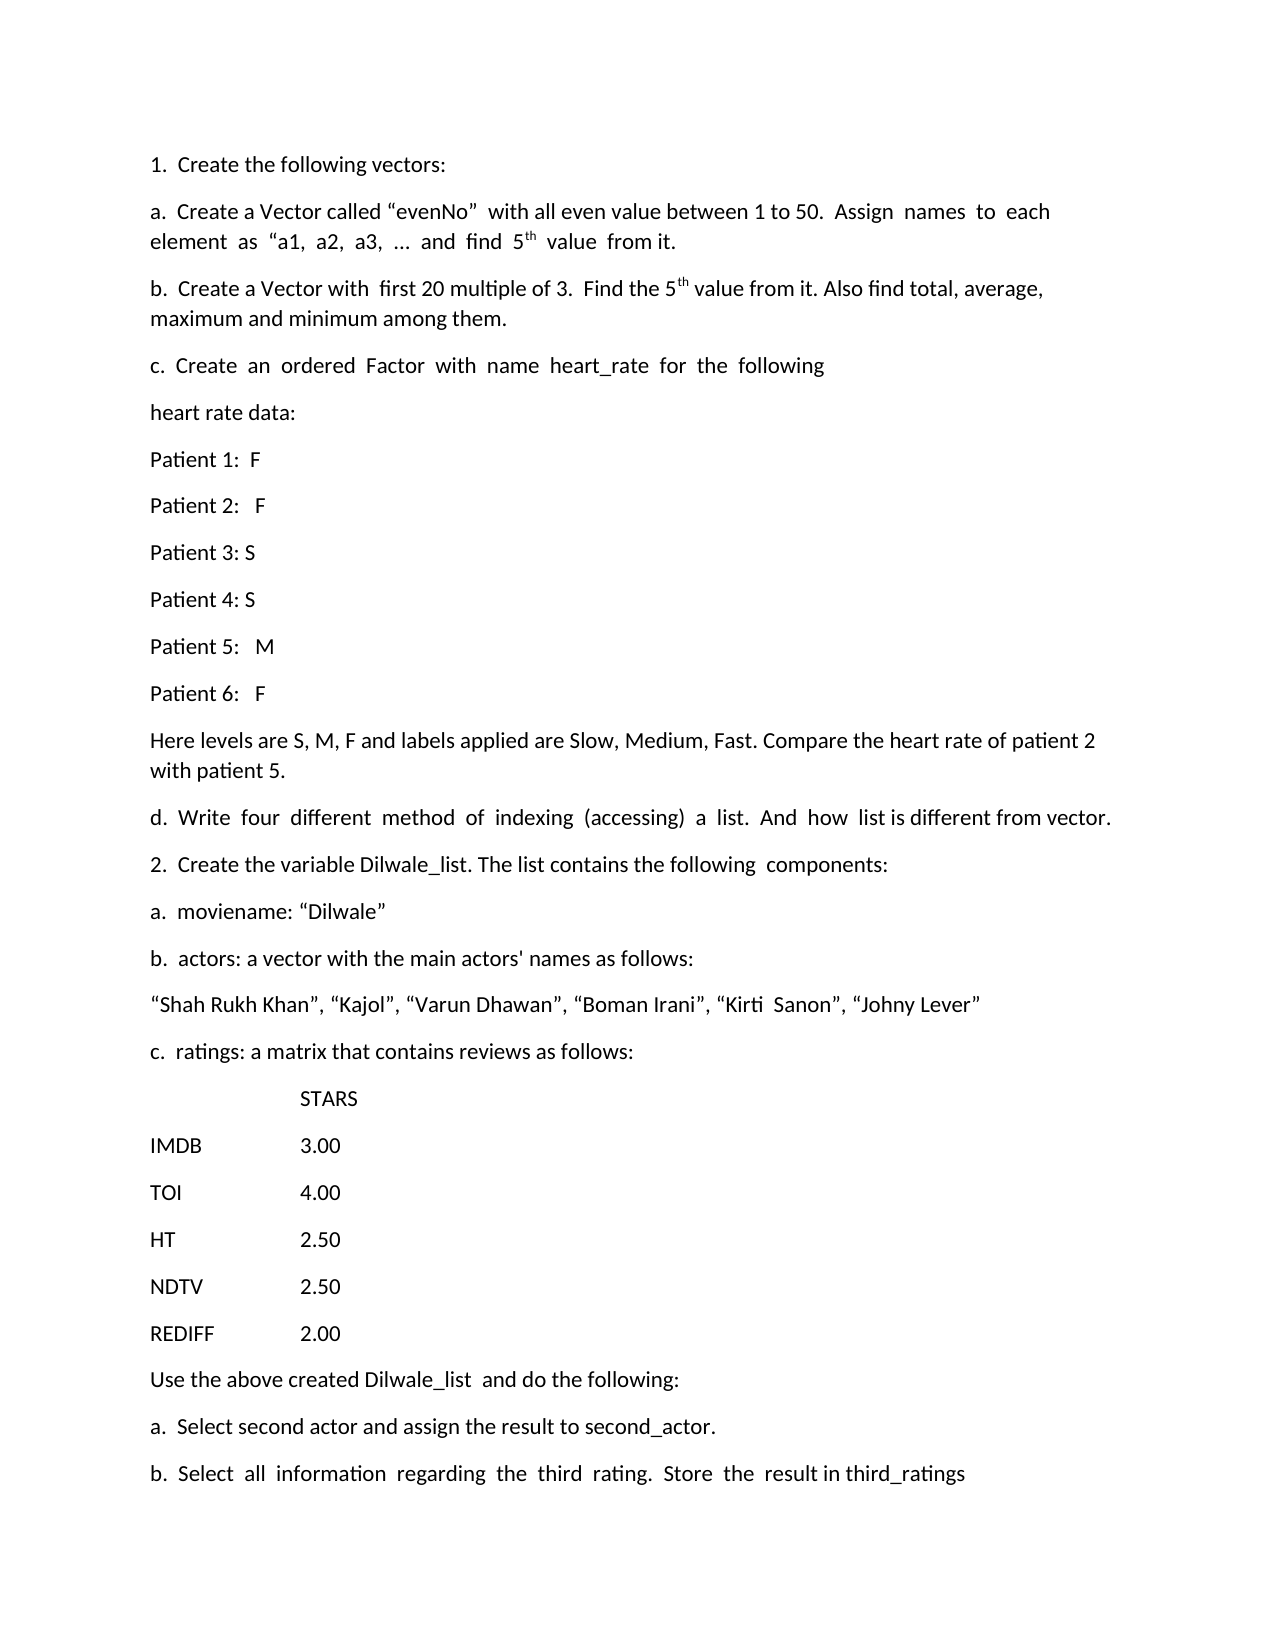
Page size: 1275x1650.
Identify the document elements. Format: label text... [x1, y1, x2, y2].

text Patient 2: F [150, 492, 1125, 520]
text 1. Create the following vectors: [150, 150, 1125, 178]
text heart rate data: [150, 398, 1125, 426]
text a. Create a Vector called “evenNo” with all even value between 1 to 50. Assign names to each element as “a1, a2, a3, ... and find 5th value from it. [150, 197, 1125, 255]
text d. Write four different method of indexing (accessing) a list. And how list is different from vector. [150, 803, 1125, 831]
text Patient 5: M [150, 632, 1125, 660]
text a. Select second actor and assign the result to second_actor. [150, 1412, 1125, 1441]
text b. Select all information regarding the third rating. Store the result in third_ratings [150, 1459, 1125, 1487]
text REDIFF 2.00 [150, 1319, 1125, 1347]
text “Shah Rukh Khan”, “Kajol”, “Varun Dhawan”, “Boman Irani”, “Kirti Sanon”, “Johny Lever” [150, 991, 1125, 1019]
text Patient 1: F [150, 445, 1125, 473]
text c. ratings: a matrix that contains reviews as follows: [150, 1037, 1125, 1066]
text STARS [225, 1084, 1125, 1112]
text Patient 3: S [150, 538, 1125, 567]
text Patient 6: F [150, 679, 1125, 707]
text IMDB 3.00 [150, 1131, 1125, 1159]
text b. Create a Vector with first 20 multiple of 3. Find the 5th value from it. Also find total, average, maximum and minimum among them. [150, 274, 1125, 332]
text TOI 4.00 [150, 1178, 1125, 1206]
text HT 2.50 [150, 1225, 1125, 1253]
text Use the above created Dilwale_list and do the following: [150, 1366, 1125, 1394]
text Patient 4: S [150, 585, 1125, 613]
text NDTV 2.50 [150, 1272, 1125, 1300]
text Here levels are S, M, F and labels applied are Slow, Medium, Fast. Compare the heart rate of patient 2 with patient 5. [150, 726, 1125, 784]
text a. moviename: “Dilwale” [150, 897, 1125, 925]
text c. Create an ordered Factor with name heart_rate for the following [150, 351, 1125, 379]
text b. actors: a vector with the main actors' names as follows: [150, 944, 1125, 972]
text 2. Create the variable Dilwale_list. The list contains the following components: [150, 850, 1125, 878]
